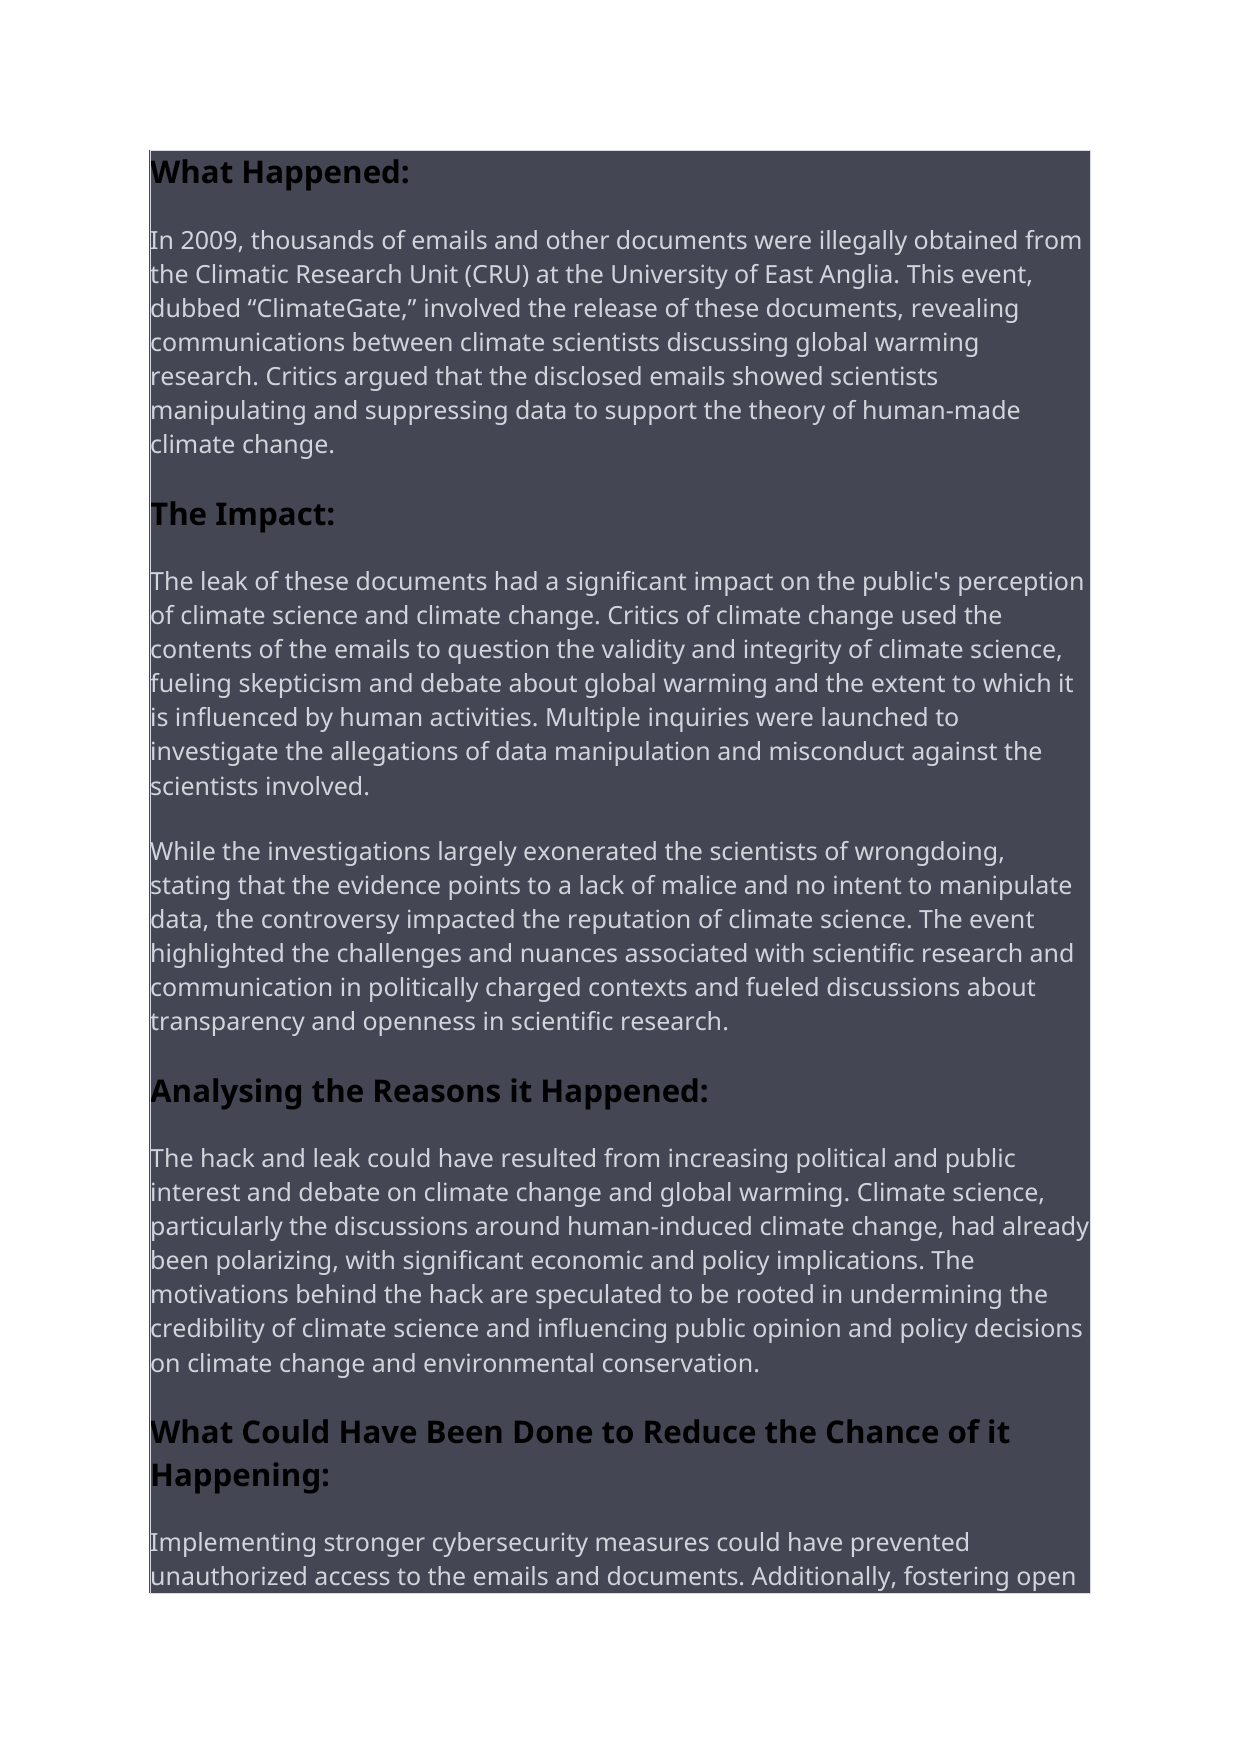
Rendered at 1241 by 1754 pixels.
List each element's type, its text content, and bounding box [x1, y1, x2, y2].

text Analysing the Reasons it Happened: [151, 1068, 1090, 1112]
text What Happened: [151, 151, 1090, 193]
text While the investigations largely exonerated the scientists of wrongdoing, stating that the evidence points to a lack of malice and no intent to manipulate data, the controversy impacted the reputation of climate science. The event highlighted the challenges and nuances associated with scientific research and communication in politically charged contexts and fueled discussions about transparency and openness in scientific research. [151, 833, 1090, 1038]
text The hack and leak could have resulted from increasing political and public interest and debate on climate change and global warming. Climate science, particularly the discussions around human-induced climate change, had already been polarizing, with significant economic and policy implications. The motivations behind the hack are speculated to be rooted in undermining the credibility of climate science and influencing public opinion and policy decisions on climate change and environmental conservation. [151, 1140, 1090, 1379]
text In 2009, thousands of emails and other documents were illegally obtained from the Climatic Research Unit (CRU) at the University of East Anglia. This event, dubbed “ClimateGate,” involved the release of these documents, revealing communications between climate scientists discussing global warming research. Critics argued that the disclosed emails showed scientists manipulating and suppressing data to support the theory of human-made climate change. [151, 222, 1090, 461]
text The Impact: [151, 491, 1090, 534]
text The leak of these documents had a significant impact on the public's perception of climate science and climate change. Critics of climate change used the contents of the emails to question the validity and integrity of climate science, fueling skepticism and debate about global warming and the extent to which it is influenced by human activities. Multiple inquiries were launched to investigate the allegations of data manipulation and misconduct against the scientists involved. [151, 563, 1090, 802]
text What Could Have Been Done to Reduce the Chance of it Happening: [151, 1410, 1090, 1496]
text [151, 1524, 1090, 1593]
